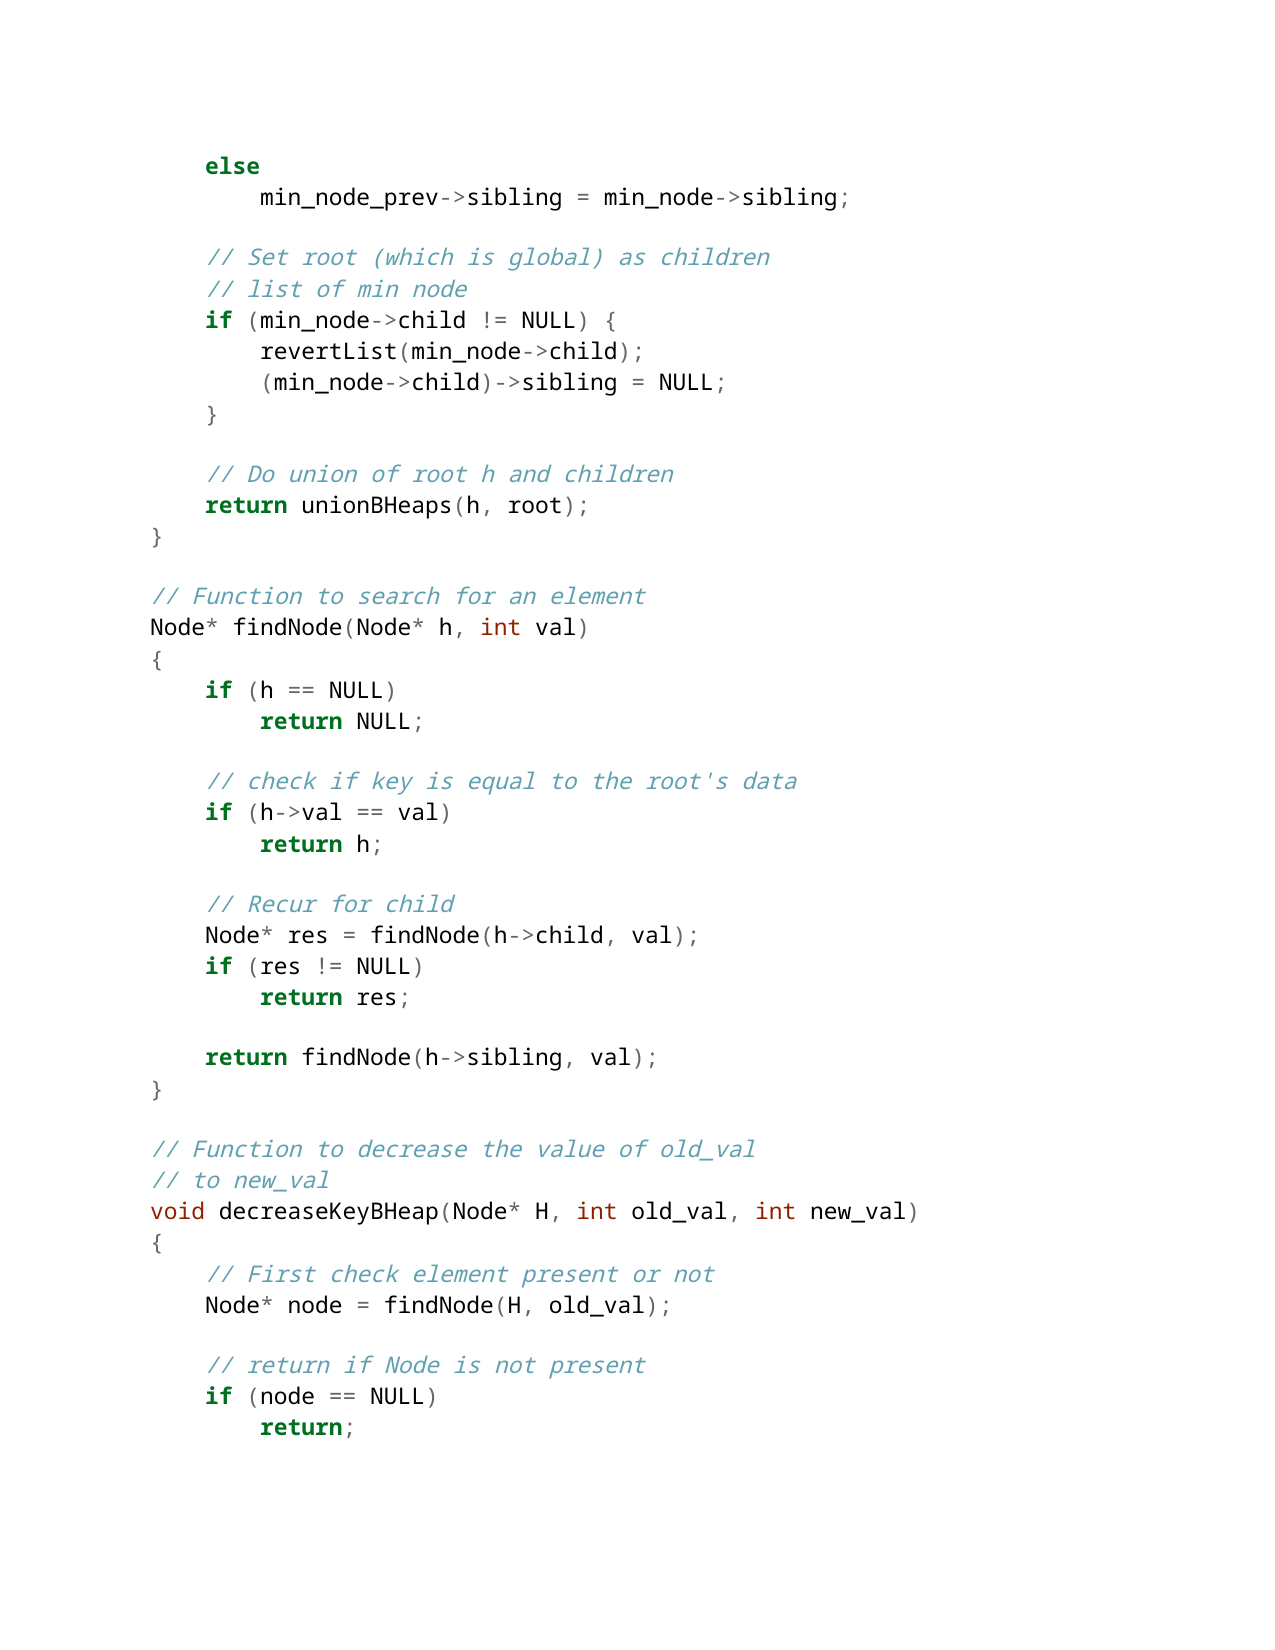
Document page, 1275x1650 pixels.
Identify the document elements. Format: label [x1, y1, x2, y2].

text [150, 150, 1125, 1471]
